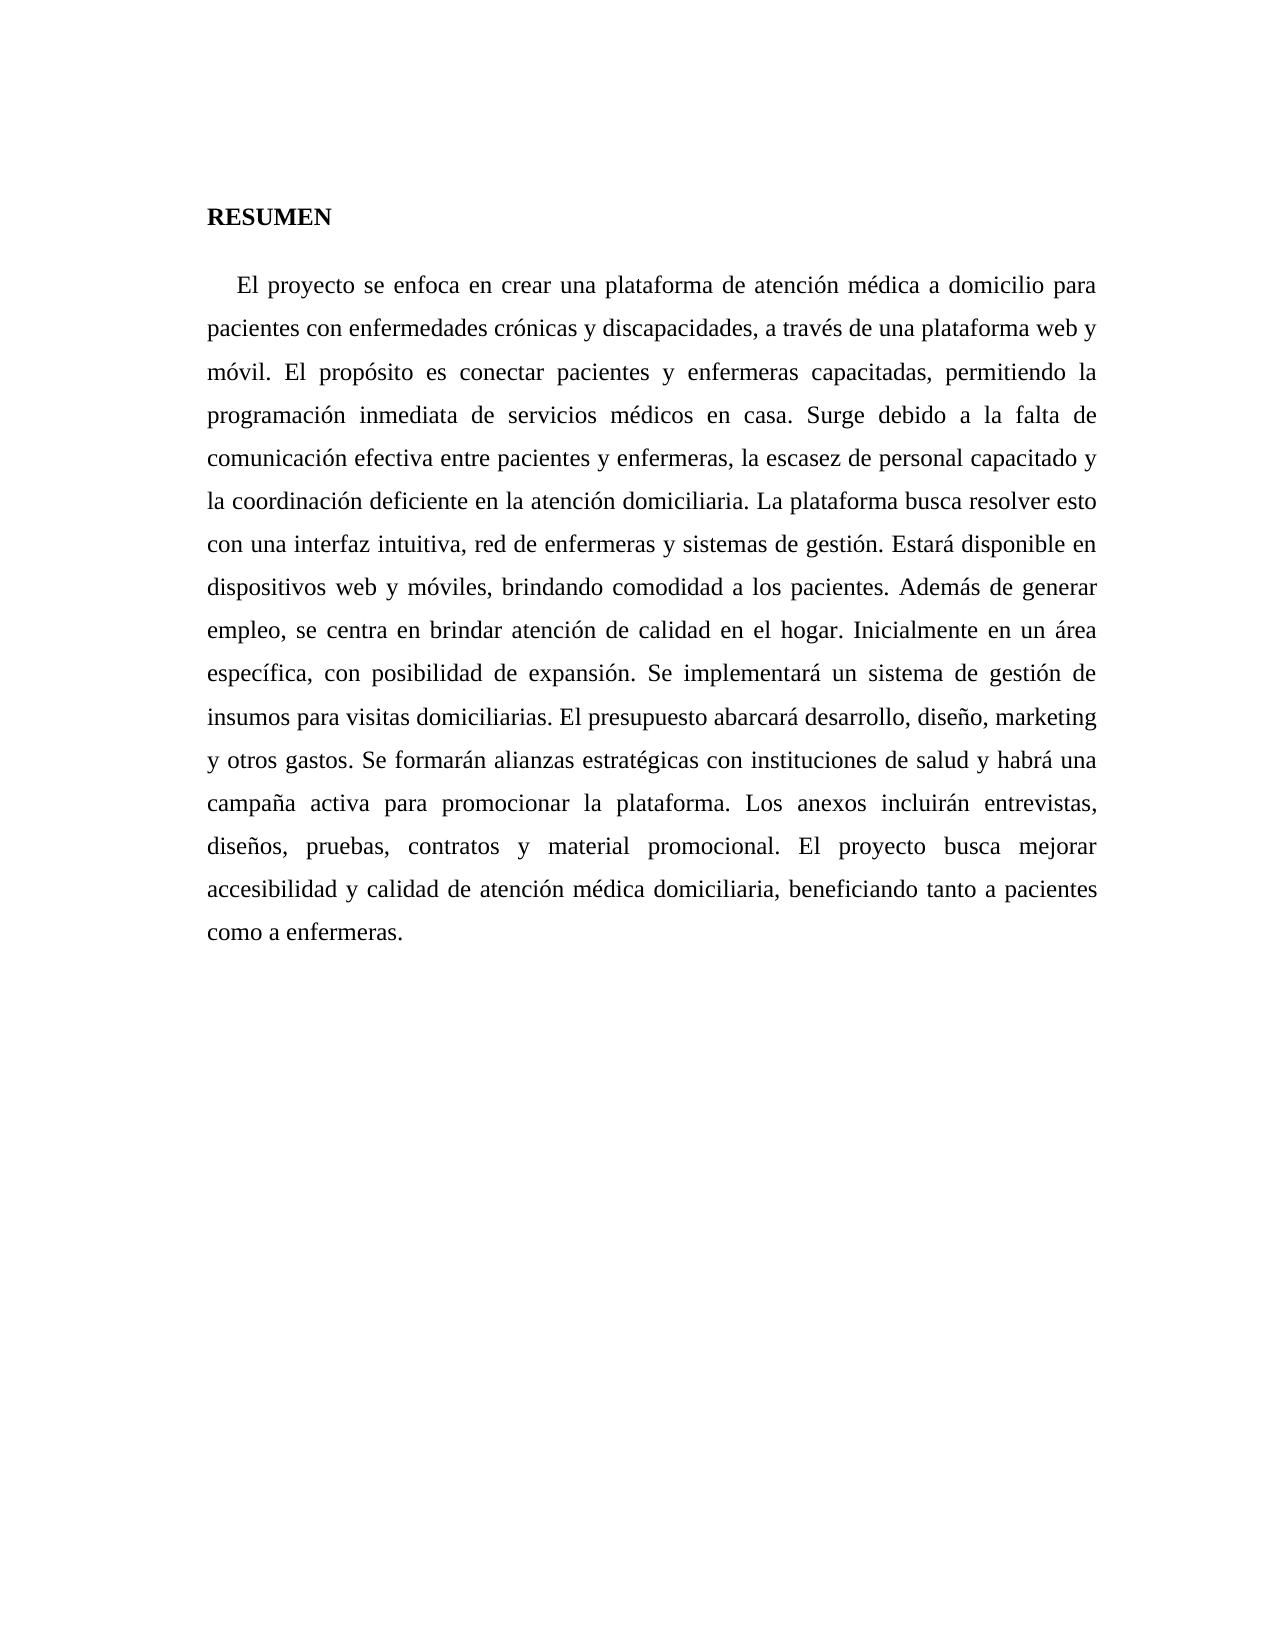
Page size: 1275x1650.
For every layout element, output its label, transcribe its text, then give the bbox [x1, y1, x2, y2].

text RESUMEN [207, 202, 1098, 231]
text El proyecto se enfoca en crear una plataforma de atención médica a domicilio para pacientes con enfermedades crónicas y discapacidades, a través de una plataforma web y móvil. El propósito es conectar pacientes y enfermeras capacitadas, permitiendo la programación inmediata de servicios médicos en casa. Surge debido a la falta de comunicación efectiva entre pacientes y enfermeras, la escasez de personal capacitado y la coordinación deficiente en la atención domiciliaria. La plataforma busca resolver esto con una interfaz intuitiva, red de enfermeras y sistemas de gestión. Estará disponible en dispositivos web y móviles, brindando comodidad a los pacientes. Además de generar empleo, se centra en brindar atención de calidad en el hogar. Inicialmente en un área específica, con posibilidad de expansión. Se implementará un sistema de gestión de insumos para visitas domiciliarias. El presupuesto abarcará desarrollo, diseño, marketing y otros gastos. Se formarán alianzas estratégicas con instituciones de salud y habrá una campaña activa para promocionar la plataforma. Los anexos incluirán entrevistas, diseños, pruebas, contratos y material promocional. El proyecto busca mejorar accesibilidad y calidad de atención médica domiciliaria, beneficiando tanto a pacientes como a enfermeras. [207, 270, 1098, 946]
